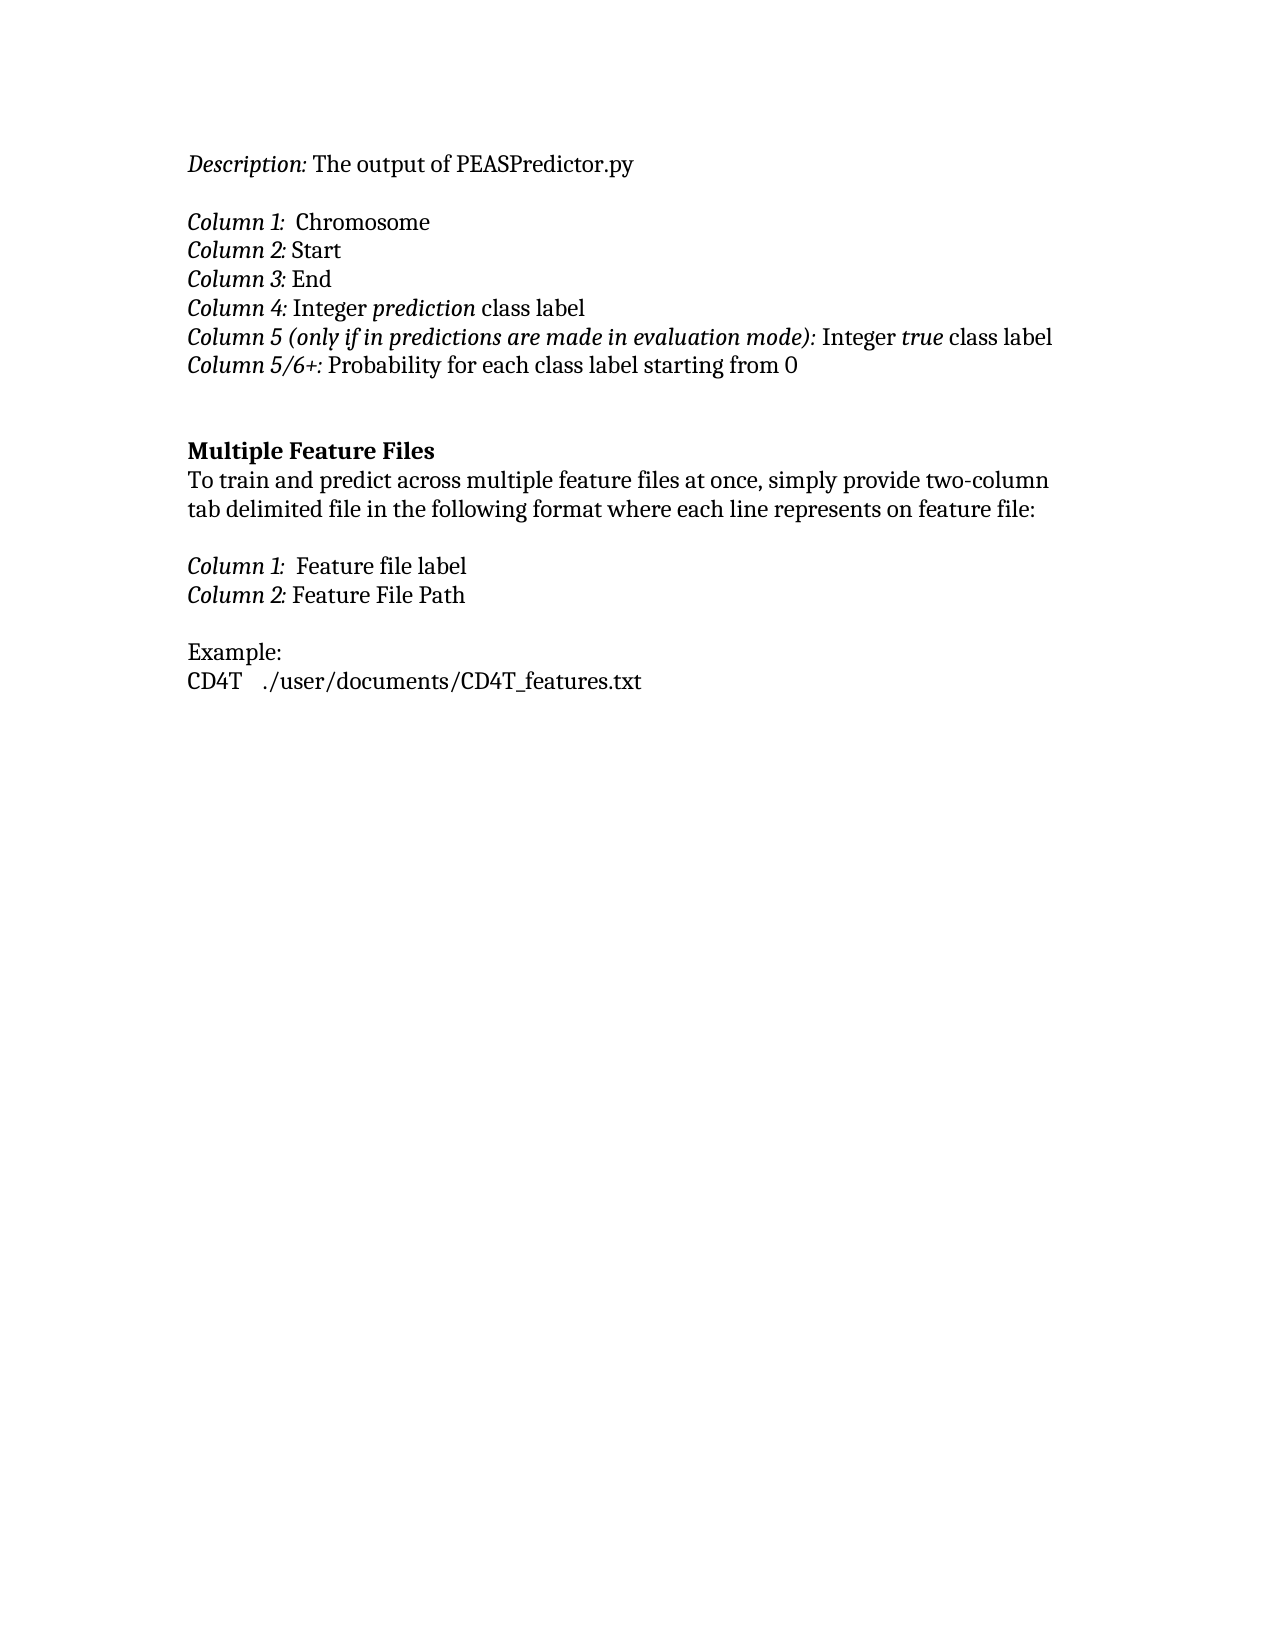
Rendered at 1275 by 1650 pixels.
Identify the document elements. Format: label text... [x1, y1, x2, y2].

text Column 1: Feature file label [187, 552, 1087, 581]
text Multiple Feature Files [187, 437, 1087, 466]
text Column 1: Chromosome [187, 207, 1087, 236]
text Column 2: Start [187, 236, 1087, 265]
text Column 5 (only if in predictions are made in evaluation mode): Integer true class label [187, 322, 1087, 351]
text Description: The output of PEASPredictor.py [187, 150, 1087, 179]
text Column 4: Integer prediction class label [187, 294, 1087, 322]
text Example: [187, 638, 1087, 667]
text CD4T ./user/documents/CD4T_features.txt [187, 667, 1087, 696]
text Column 3: End [187, 265, 1087, 294]
text Column 2: Feature File Path [187, 581, 1087, 609]
text To train and predict across multiple feature files at once, simply provide two-column tab delimited file in the following format where each line represents on feature file: [187, 466, 1087, 523]
text Column 5/6+: Probability for each class label starting from 0 [187, 351, 1087, 380]
